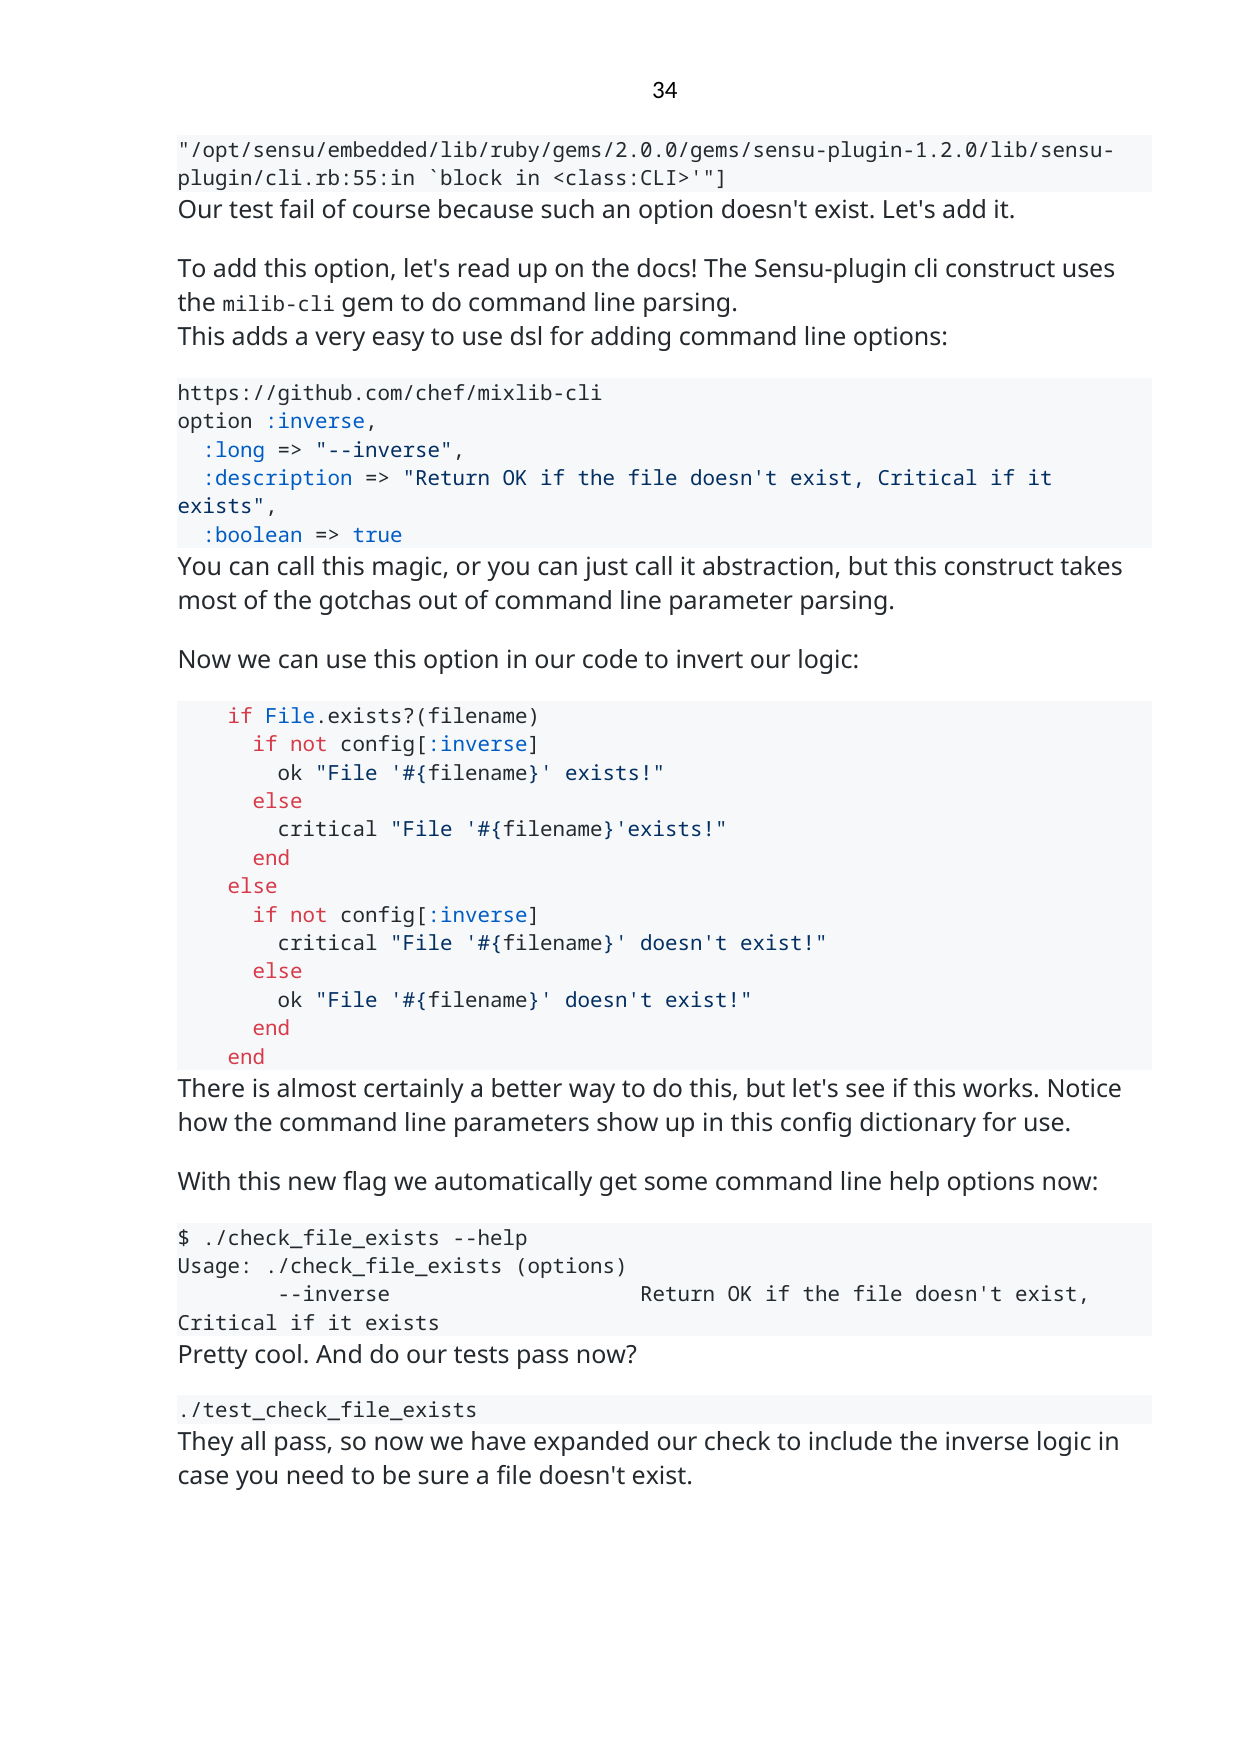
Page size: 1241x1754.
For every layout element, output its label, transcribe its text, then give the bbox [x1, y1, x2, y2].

text ok "File '#{filename}' exists!" [177, 758, 1152, 786]
text :long => "--inverse", [177, 435, 1152, 463]
text You can call this magic, or you can just call it abstraction, but this construct takes most of the gotchas out of command line parameter parsing. [177, 548, 1152, 617]
text To add this option, let's read up on the docs! The Sensu-plugin cli construct uses the milib-cli gem to do command line parsing. [177, 251, 1152, 319]
text :description => "Return OK if the file doesn't exist, Critical if it exists", [177, 463, 1152, 520]
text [177, 135, 1152, 192]
text $ ./check_file_exists --help [177, 1223, 1152, 1251]
text Now we can use this option in our code to invert our logic: [177, 642, 1152, 676]
text There is almost certainly a better way to do this, but let's see if this works. Notice how the command line parameters show up in this config dictionary for use. [177, 1070, 1152, 1138]
text --inverse Return OK if the file doesn't exist, Critical if it exists [177, 1279, 1152, 1336]
text Our test fail of course because such an option doesn't exist. Let's add it. [177, 192, 1152, 226]
text option :inverse, [177, 406, 1152, 435]
text ./test_check_file_exists [177, 1395, 1152, 1424]
text end [177, 1013, 1152, 1042]
text critical "File '#{filename}'exists!" [177, 814, 1152, 843]
text end [177, 1042, 1152, 1070]
text if File.exists?(filename) [177, 701, 1152, 729]
text Pretty cool. And do our tests pass now? [177, 1336, 1152, 1370]
text This adds a very easy to use dsl for adding command line options: [177, 319, 1152, 353]
text https://github.com/chef/mixlib-cli [177, 378, 1152, 406]
text :boolean => true [177, 520, 1152, 548]
text else [177, 871, 1152, 900]
text else [177, 786, 1152, 814]
text else [177, 957, 1152, 985]
text critical "File '#{filename}' doesn't exist!" [177, 928, 1152, 957]
text ok "File '#{filename}' doesn't exist!" [177, 985, 1152, 1013]
text Usage: ./check_file_exists (options) [177, 1251, 1152, 1279]
text With this new flag we automatically get some command line help options now: [177, 1163, 1152, 1198]
text if not config[:inverse] [177, 900, 1152, 928]
text end [177, 843, 1152, 871]
text They all pass, so now we have expanded our check to include the inverse logic in case you need to be sure a file doesn't exist. [177, 1424, 1152, 1492]
text if not config[:inverse] [177, 729, 1152, 758]
